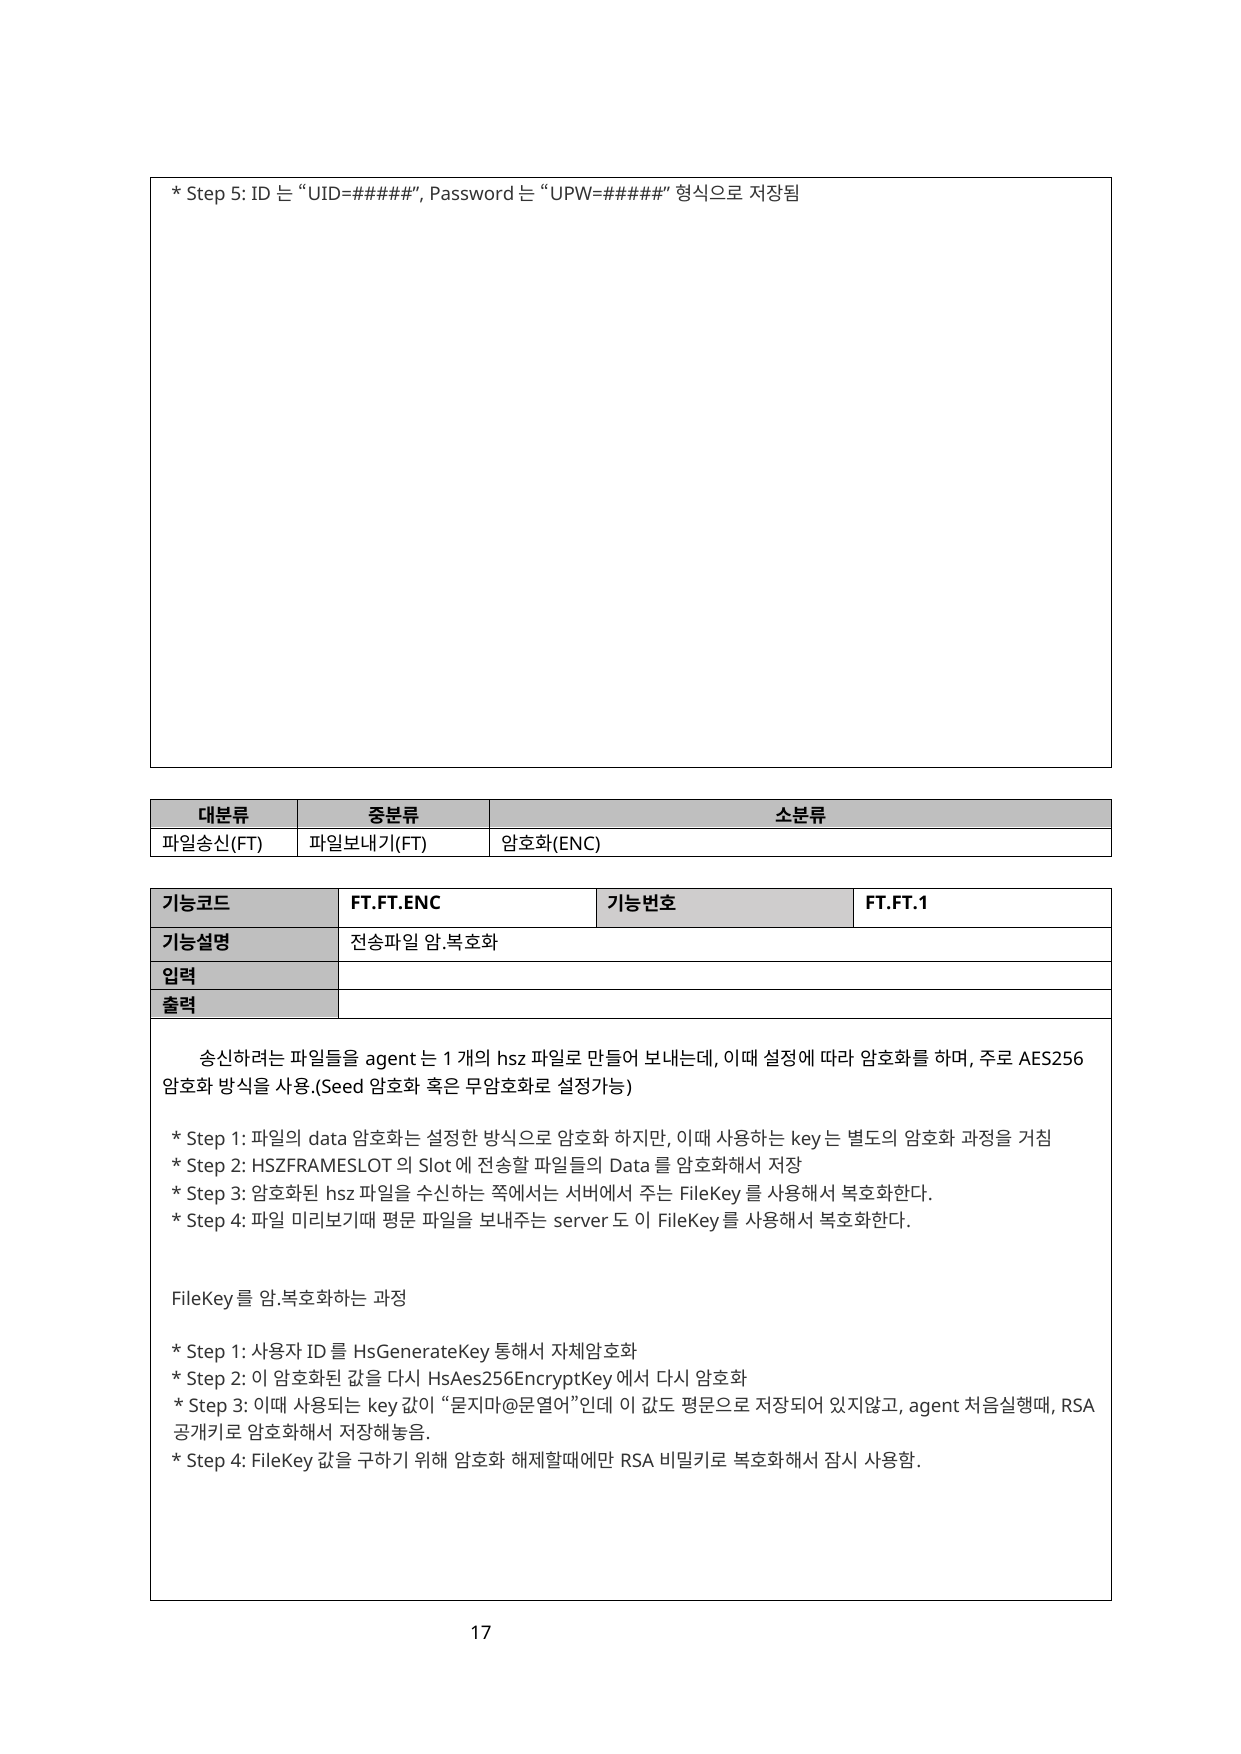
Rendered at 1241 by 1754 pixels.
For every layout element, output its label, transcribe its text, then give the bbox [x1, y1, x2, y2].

table_cell 파일보내기(FT) [298, 829, 489, 856]
table_header 중분류 [298, 800, 489, 827]
table_header 기능번호 [597, 889, 853, 927]
table_header FT.FT.ENC [339, 889, 596, 927]
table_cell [151, 178, 1111, 767]
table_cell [151, 1019, 1111, 1600]
table_cell 출력 [151, 990, 338, 1017]
table_cell 전송파일 암.복호화 [339, 928, 1111, 961]
table_cell 암호화(ENC) [490, 829, 1111, 856]
table_header FT.FT.1 [854, 889, 1111, 927]
table_cell [339, 990, 1111, 1017]
table_header 대분류 [151, 800, 297, 827]
table_header 기능코드 [151, 889, 338, 927]
table_cell 파일송신(FT) [151, 829, 297, 856]
table_header 소분류 [490, 800, 1111, 827]
table_cell 입력 [151, 962, 338, 989]
table_cell [339, 962, 1111, 989]
table_cell 기능설명 [151, 928, 338, 961]
